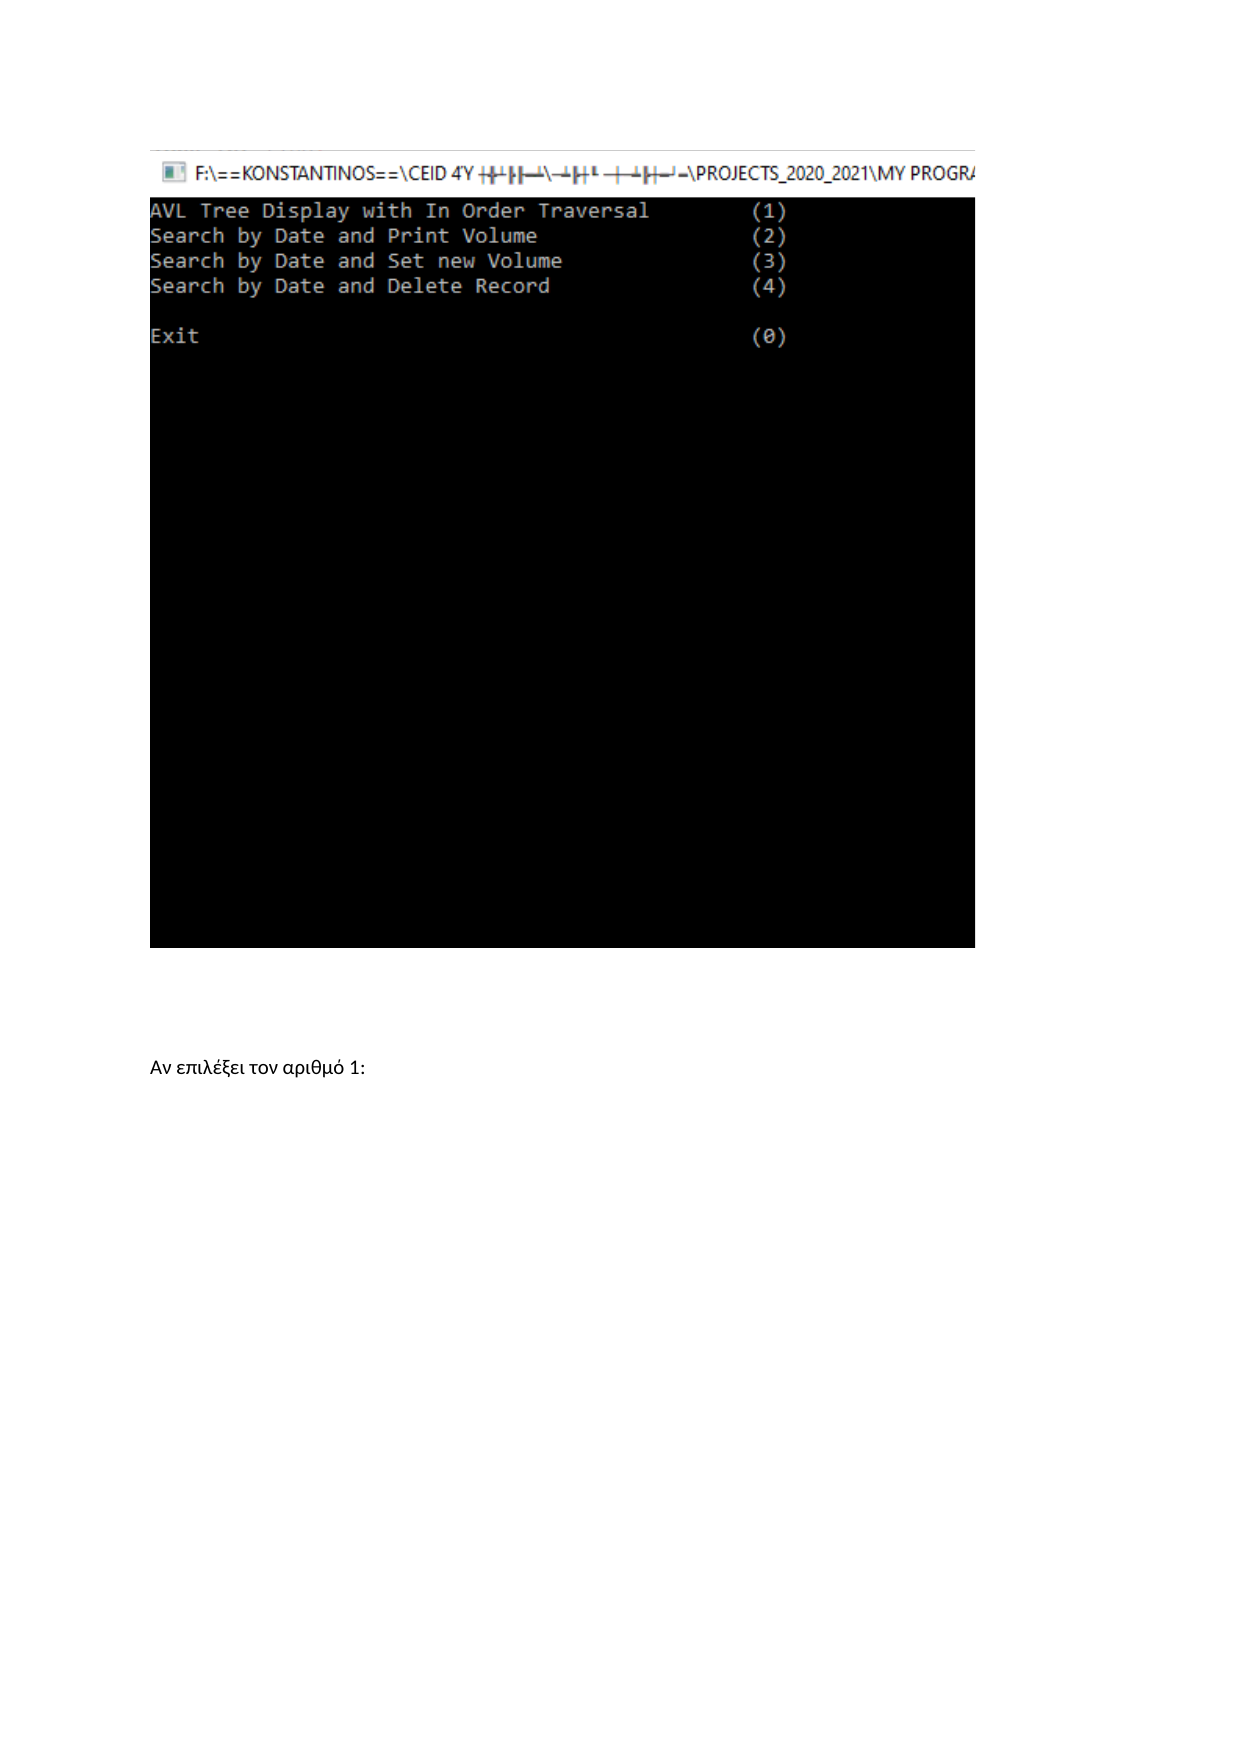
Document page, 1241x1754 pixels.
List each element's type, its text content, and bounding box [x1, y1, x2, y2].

picture [150, 150, 976, 948]
text Αν επιλέξει τον αριθμό 1: [150, 1054, 1090, 1080]
